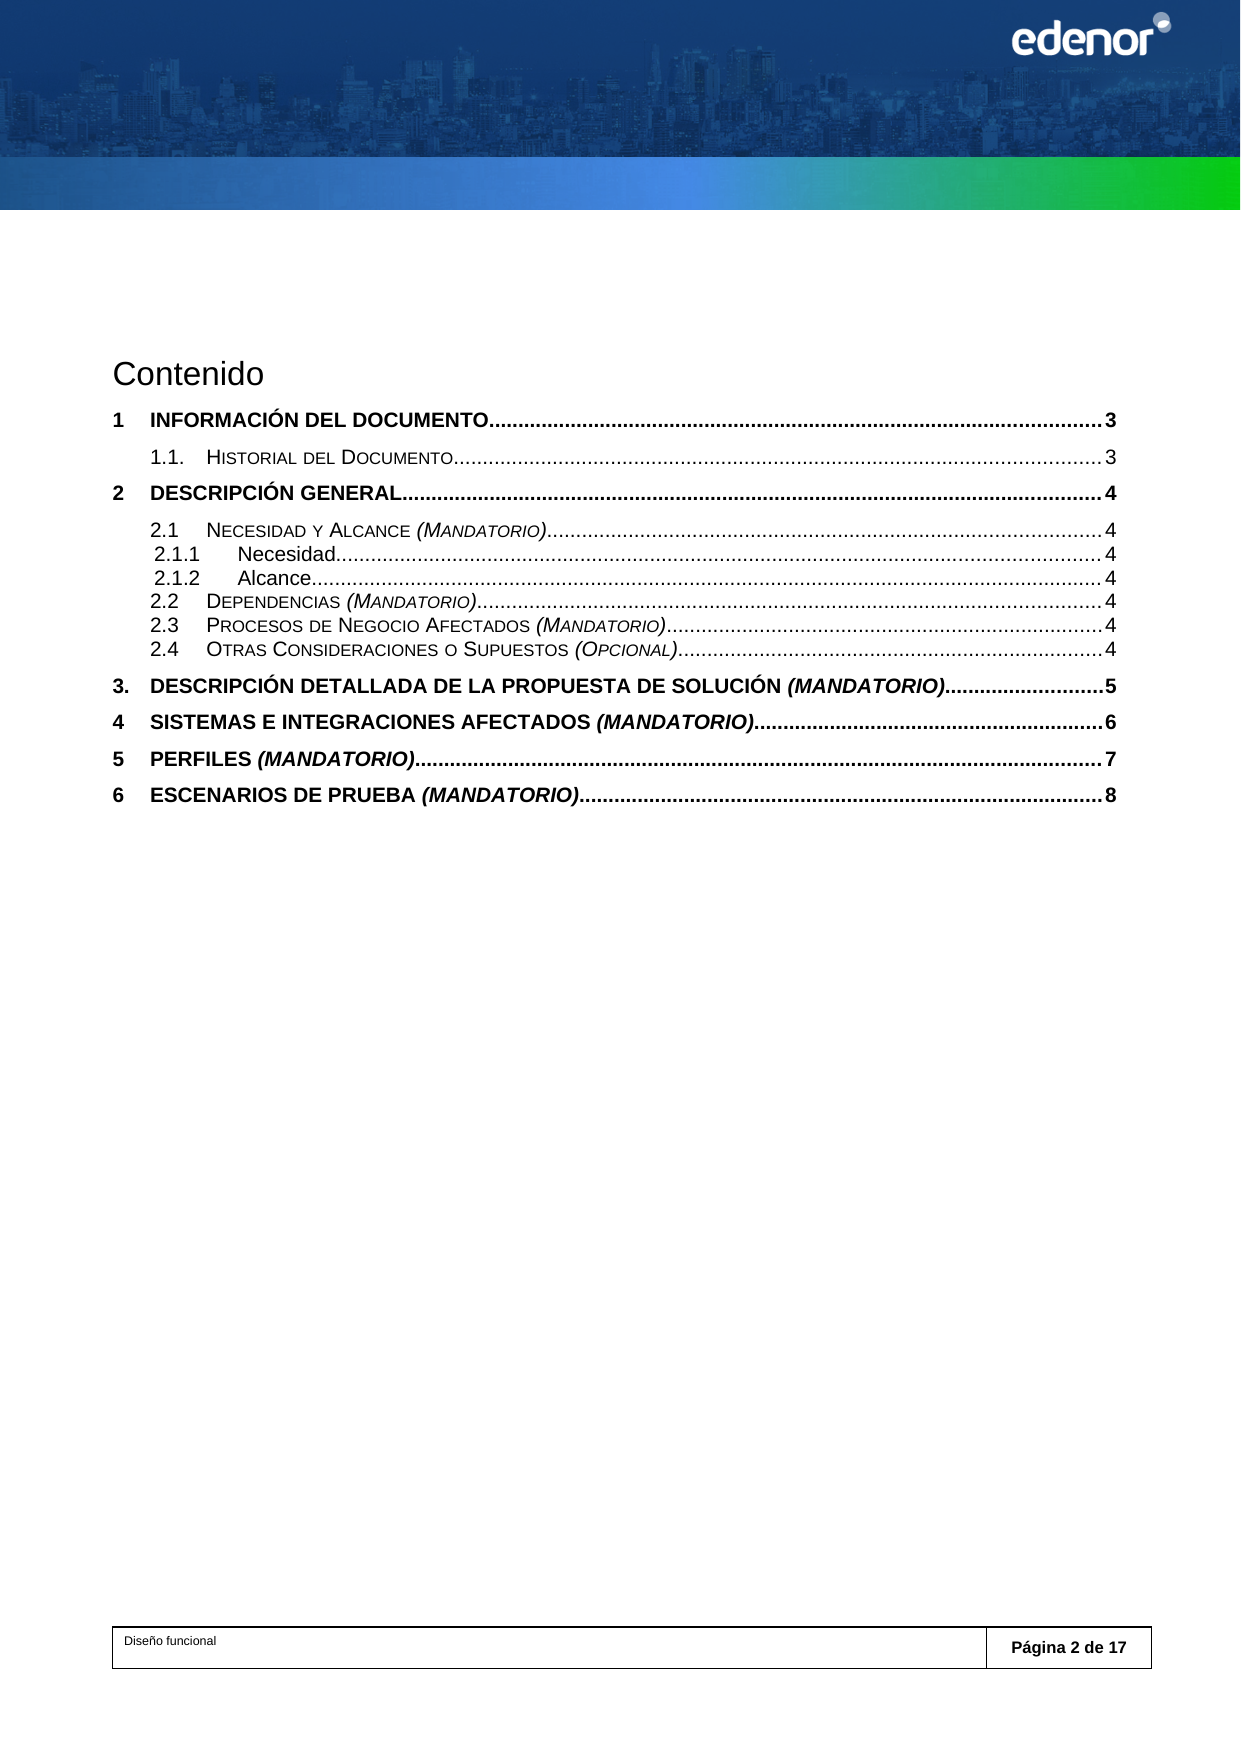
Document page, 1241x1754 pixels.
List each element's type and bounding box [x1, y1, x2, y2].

picture [0, 0, 1241, 210]
